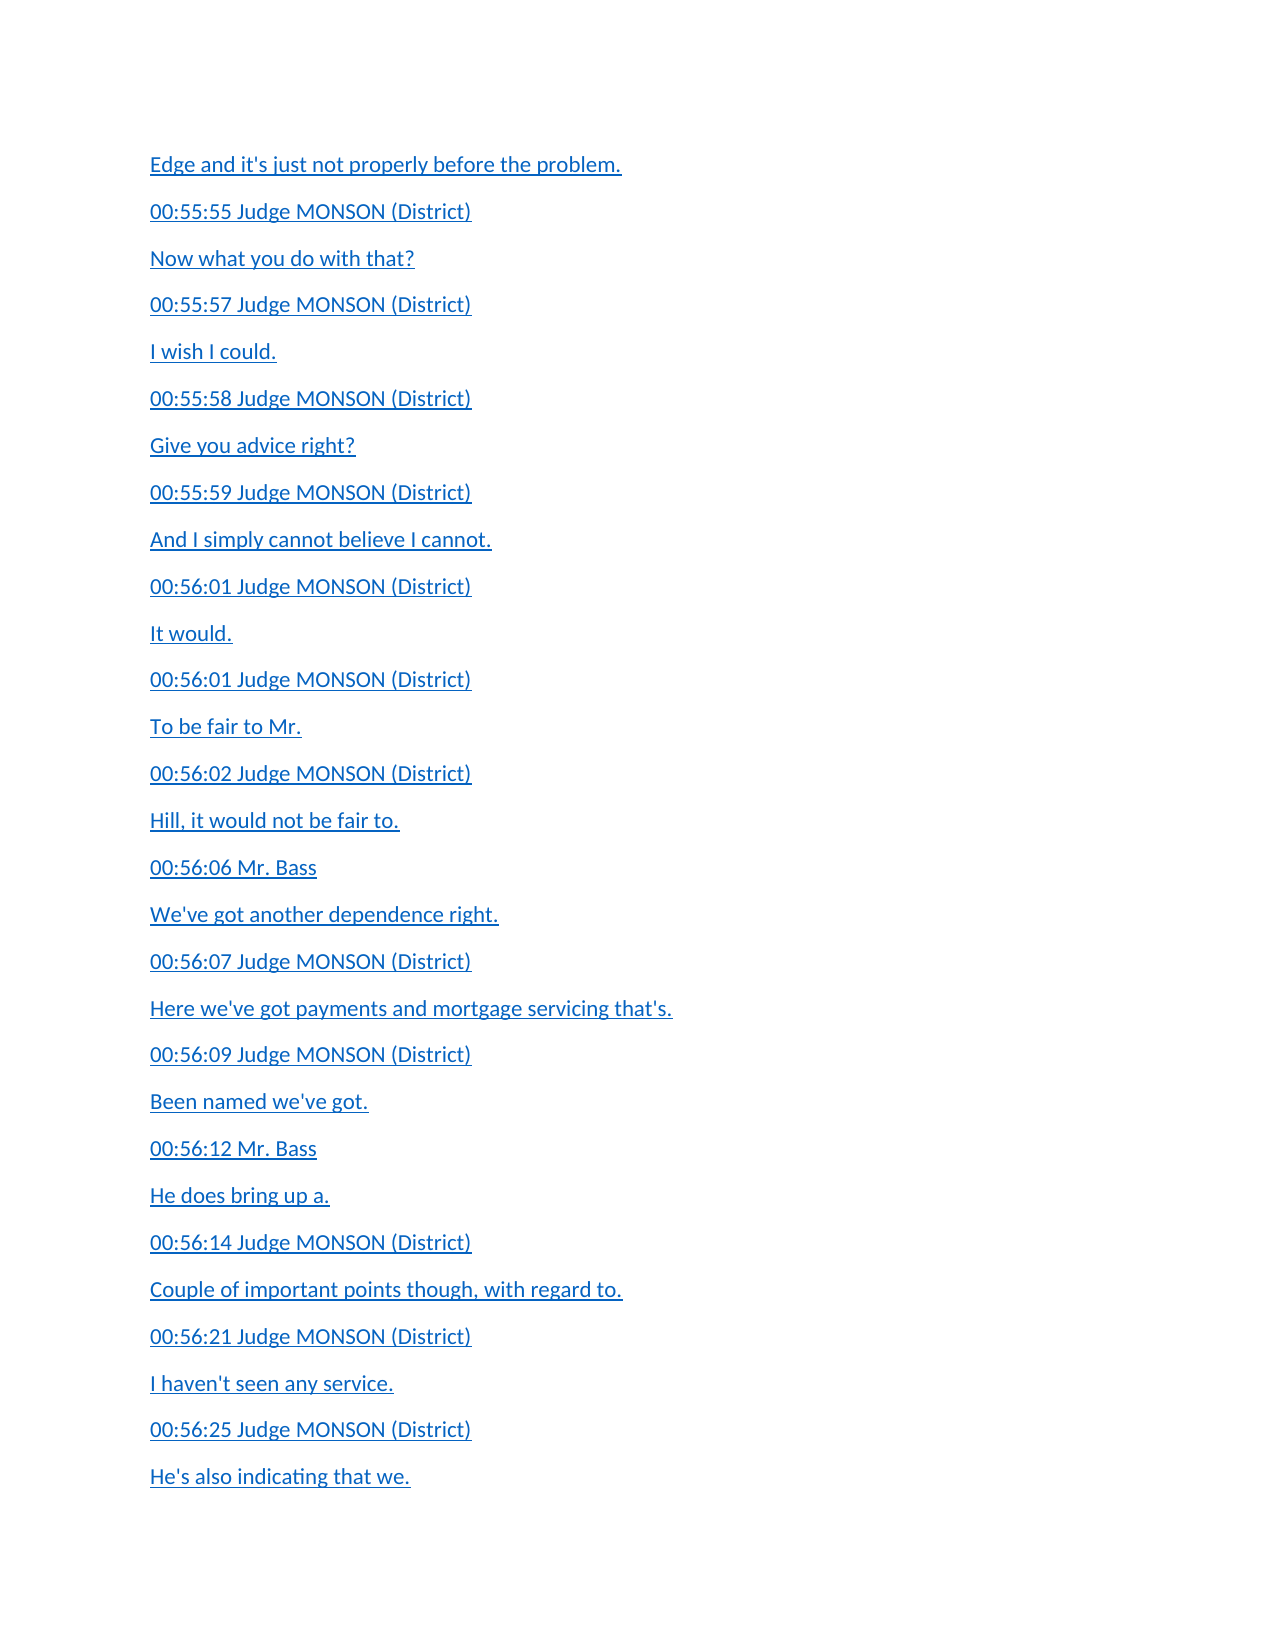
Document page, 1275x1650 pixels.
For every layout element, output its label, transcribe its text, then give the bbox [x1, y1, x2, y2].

text To be fair to Mr. [150, 712, 1125, 741]
text 00:55:58 Judge MONSON (District) [150, 384, 1125, 412]
text Give you advice right? [150, 431, 1125, 459]
text And I simply cannot believe I cannot. [150, 525, 1125, 553]
text 00:56:07 Judge MONSON (District) [150, 947, 1125, 975]
text He does bring up a. [150, 1181, 1125, 1209]
text 00:55:57 Judge MONSON (District) [150, 291, 1125, 319]
text I wish I could. [150, 337, 1125, 366]
text 00:55:59 Judge MONSON (District) [150, 478, 1125, 506]
text Hill, it would not be fair to. [150, 806, 1125, 834]
text Been named we've got. [150, 1087, 1125, 1116]
text 00:55:55 Judge MONSON (District) [150, 197, 1125, 225]
text 00:56:01 Judge MONSON (District) [150, 572, 1125, 600]
text 00:56:12 Mr. Bass [150, 1134, 1125, 1162]
text We've got another dependence right. [150, 900, 1125, 928]
text I haven't seen any service. [150, 1369, 1125, 1397]
text Now what you do with that? [150, 244, 1125, 272]
text Couple of important points though, with regard to. [150, 1275, 1125, 1303]
text 00:56:14 Judge MONSON (District) [150, 1228, 1125, 1256]
text He's also indicating that we. [150, 1462, 1125, 1491]
text 00:56:21 Judge MONSON (District) [150, 1322, 1125, 1350]
text 00:56:06 Mr. Bass [150, 853, 1125, 881]
text Here we've got payments and mortgage servicing that's. [150, 994, 1125, 1022]
text 00:56:09 Judge MONSON (District) [150, 1041, 1125, 1069]
text Edge and it's just not properly before the problem. [150, 150, 1125, 178]
text It would. [150, 619, 1125, 647]
text 00:56:25 Judge MONSON (District) [150, 1416, 1125, 1444]
text 00:56:02 Judge MONSON (District) [150, 759, 1125, 787]
text 00:56:01 Judge MONSON (District) [150, 666, 1125, 694]
